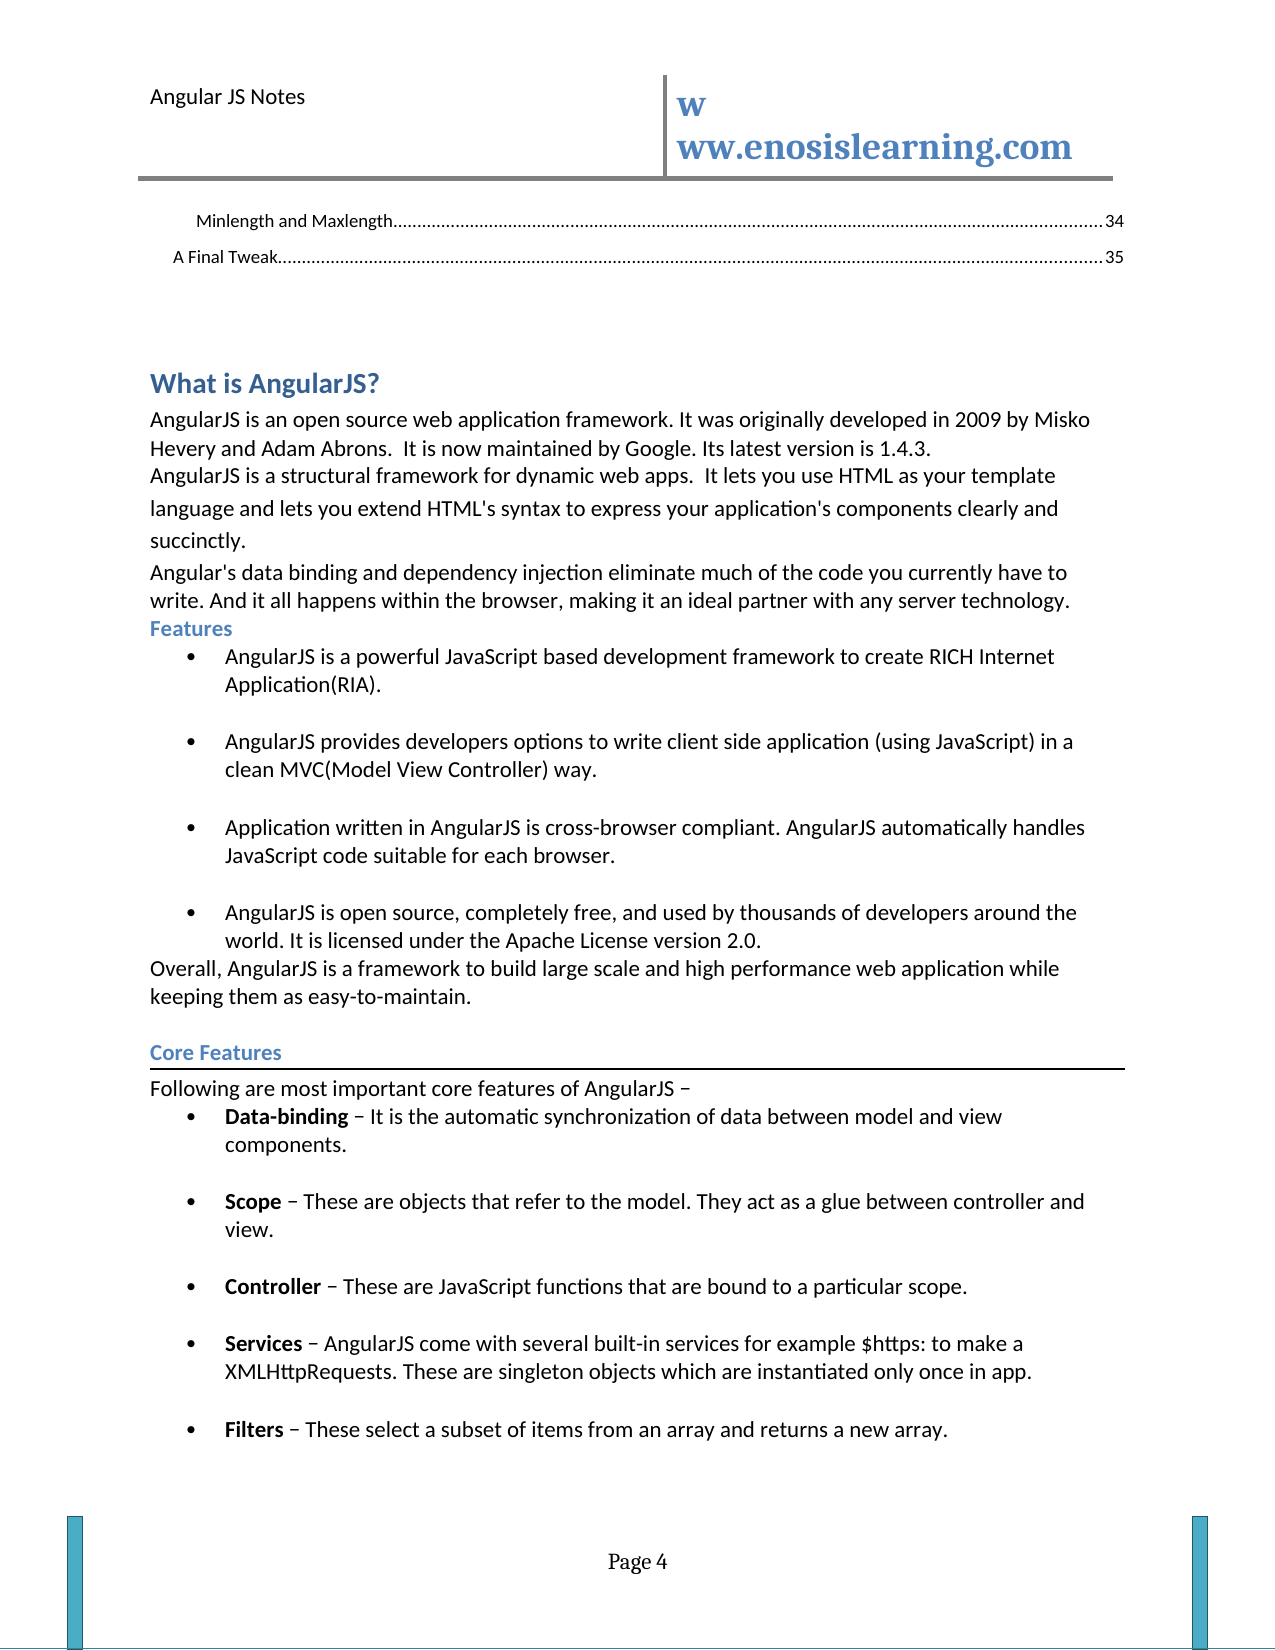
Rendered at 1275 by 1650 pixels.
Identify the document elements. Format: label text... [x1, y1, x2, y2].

subtitle Features [150, 614, 1125, 642]
list AngularJS provides developers options to write client side application (using JavaScript) in a clean MVC(Model View Controller) way. [187, 727, 1125, 783]
list AngularJS is open source, completely free, and used by thousands of developers around the world. It is licensed under the Apache License version 2.0. [187, 898, 1125, 954]
text AngularJS is a structural framework for dynamic web apps. It lets you use HTML as your template language and lets you extend HTML's syntax to express your application's components clearly and succinctly. [150, 462, 1125, 554]
list Filters − These select a subset of items from an array and returns a new array. [187, 1415, 1125, 1443]
text Following are most important core features of AngularJS − [150, 1074, 1125, 1102]
list Controller − These are JavaScript functions that are bound to a particular scope. [187, 1272, 1125, 1300]
list Services − AngularJS come with several built-in services for example $https: to make a XMLHttpRequests. These are singleton objects which are instantiated only once in app. [187, 1329, 1125, 1386]
list Scope − These are objects that refer to the model. They act as a glue between controller and view. [187, 1187, 1125, 1243]
text AngularJS is an open source web application framework. It was originally developed in 2009 by Misko Hevery and Adam Abrons. It is now maintained by Google. Its latest version is 1.4.3. [150, 406, 1125, 462]
list Data-binding − It is the automatic synchronization of data between model and view components. [187, 1102, 1125, 1158]
list Application written in AngularJS is cross-browser compliant. AngularJS automatically handles JavaScript code suitable for each browser. [187, 813, 1125, 869]
subtitle Core Features [150, 1038, 1125, 1068]
list AngularJS is a powerful JavaScript based development framework to create RICH Internet Application(RIA). [187, 642, 1125, 698]
subtitle What is AngularJS? [150, 365, 1125, 400]
text Overall, AngularJS is a framework to build large scale and high performance web application while keeping them as easy-to-maintain. [150, 954, 1125, 1010]
text Angular's data binding and dependency injection eliminate much of the code you currently have to write. And it all happens within the browser, making it an ideal partner with any server technology. [150, 558, 1125, 614]
